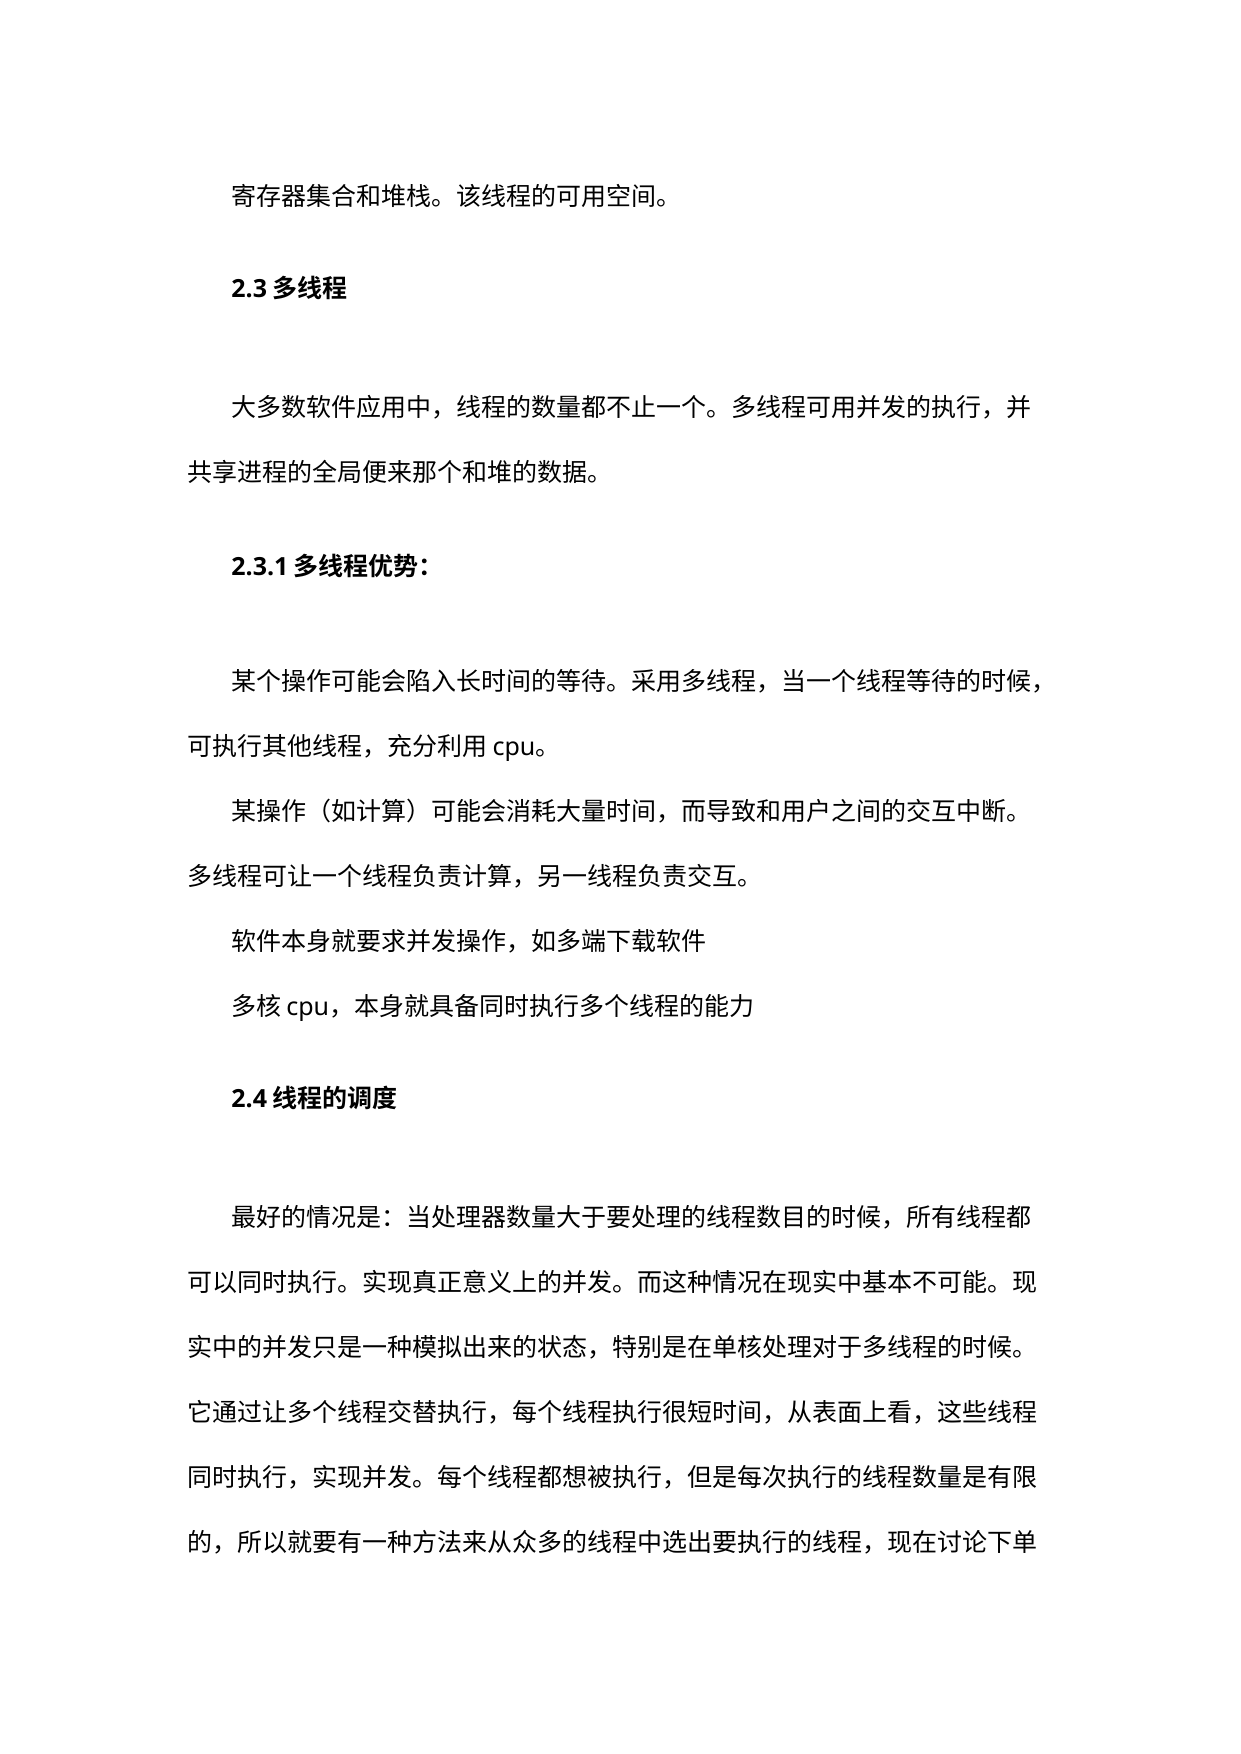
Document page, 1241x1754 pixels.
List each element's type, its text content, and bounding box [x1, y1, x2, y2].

subtitle 2.3多线程 [187, 254, 1053, 319]
subtitle 2.3.1多线程优势： [187, 532, 1053, 597]
text 某操作（如计算）可能会消耗大量时间，而导致和用户之间的交互中断。多线程可让一个线程负责计算，另一线程负责交互。 [187, 777, 1053, 907]
subtitle 2.4线程的调度 [187, 1064, 1053, 1129]
text 寄存器集合和堆栈。该线程的可用空间。 [187, 162, 1053, 227]
text 大多数软件应用中，线程的数量都不止一个。多线程可用并发的执行，并共享进程的全局便来那个和堆的数据。 [187, 373, 1053, 503]
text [187, 1183, 1053, 1573]
text 软件本身就要求并发操作，如多端下载软件 [187, 907, 1053, 972]
text 某个操作可能会陷入长时间的等待。采用多线程，当一个线程等待的时候，可执行其他线程，充分利用cpu。 [187, 647, 1053, 777]
text 多核cpu，本身就具备同时执行多个线程的能力 [187, 972, 1053, 1037]
